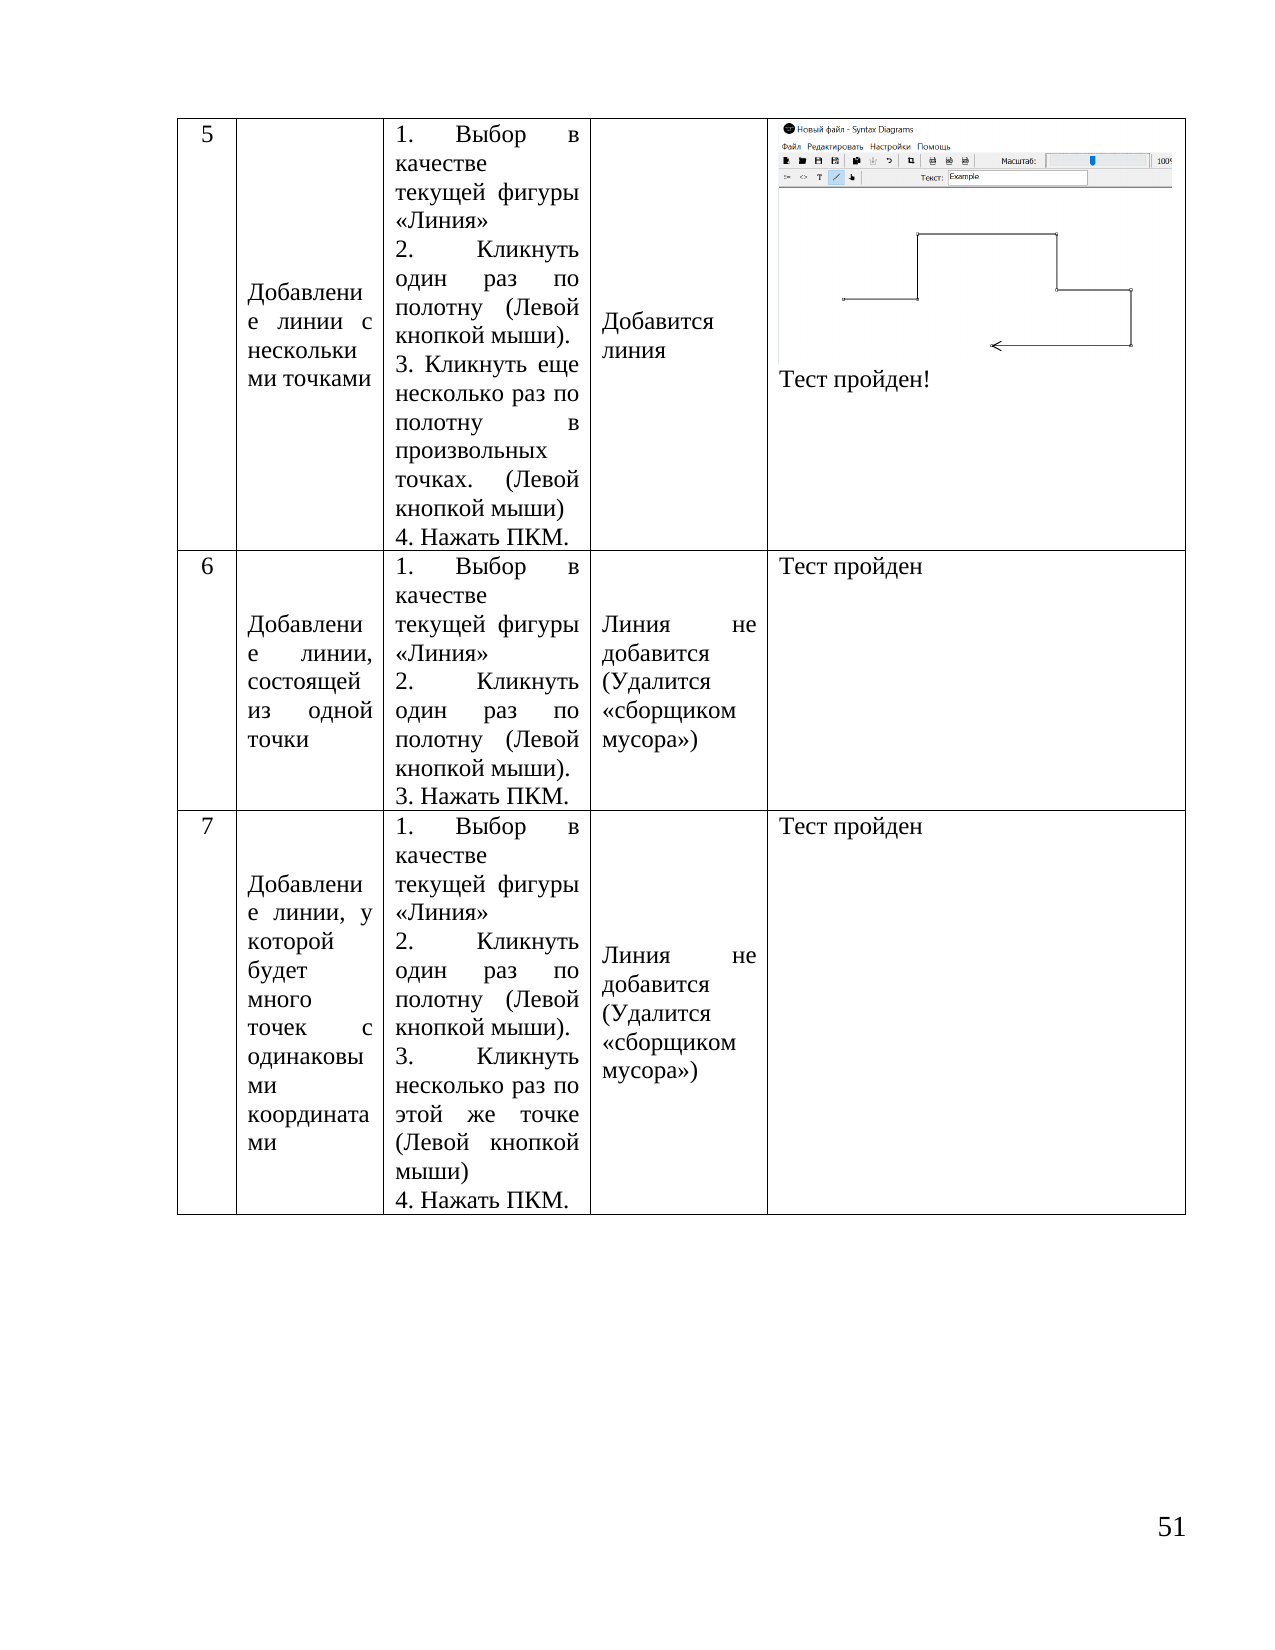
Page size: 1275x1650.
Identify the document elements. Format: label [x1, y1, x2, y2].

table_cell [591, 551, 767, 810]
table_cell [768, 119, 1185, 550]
picture [778, 119, 1172, 365]
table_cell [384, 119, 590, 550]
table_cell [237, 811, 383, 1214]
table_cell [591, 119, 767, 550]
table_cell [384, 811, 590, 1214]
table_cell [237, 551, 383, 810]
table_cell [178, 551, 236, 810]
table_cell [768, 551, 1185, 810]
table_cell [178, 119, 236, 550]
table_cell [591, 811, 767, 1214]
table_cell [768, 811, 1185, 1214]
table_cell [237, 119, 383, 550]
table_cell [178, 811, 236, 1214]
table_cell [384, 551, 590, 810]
